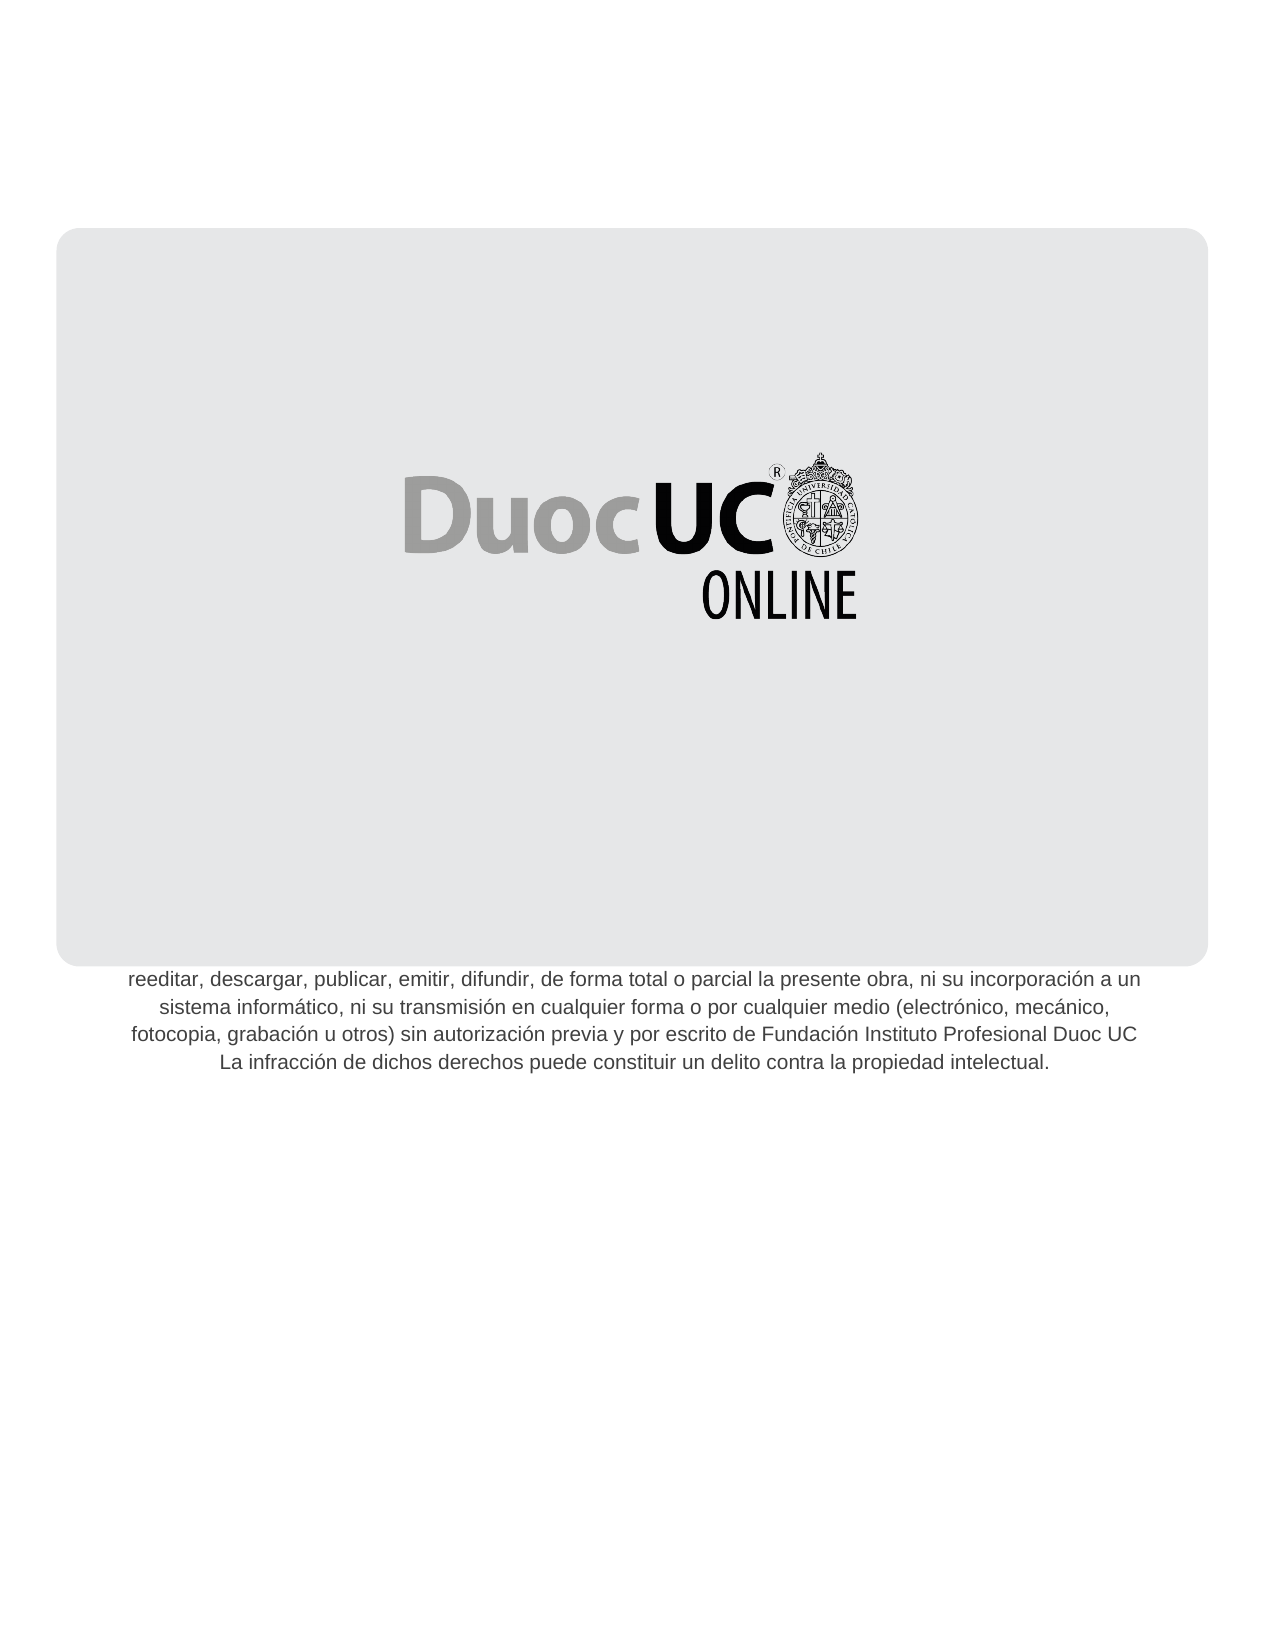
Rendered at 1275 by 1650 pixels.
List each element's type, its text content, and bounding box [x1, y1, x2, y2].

text Reservados todos los derechos Fundación Instituto Profesional Duoc UC. No se permite copiar, reproducir, reeditar, descargar, publicar, emitir, difundir, de forma total o parcial la presente obra, ni su incorporación a un sistema informático, ni su transmisión en cualquier forma o por cualquier medio (electrónico, mecánico, fotocopia, grabación u otros) sin autorización previa y por escrito de Fundación Instituto Profesional Duoc UC La infracción de dichos derechos puede constituir un delito contra la propiedad intelectual. [118, 967, 1152, 1074]
picture [387, 442, 879, 636]
